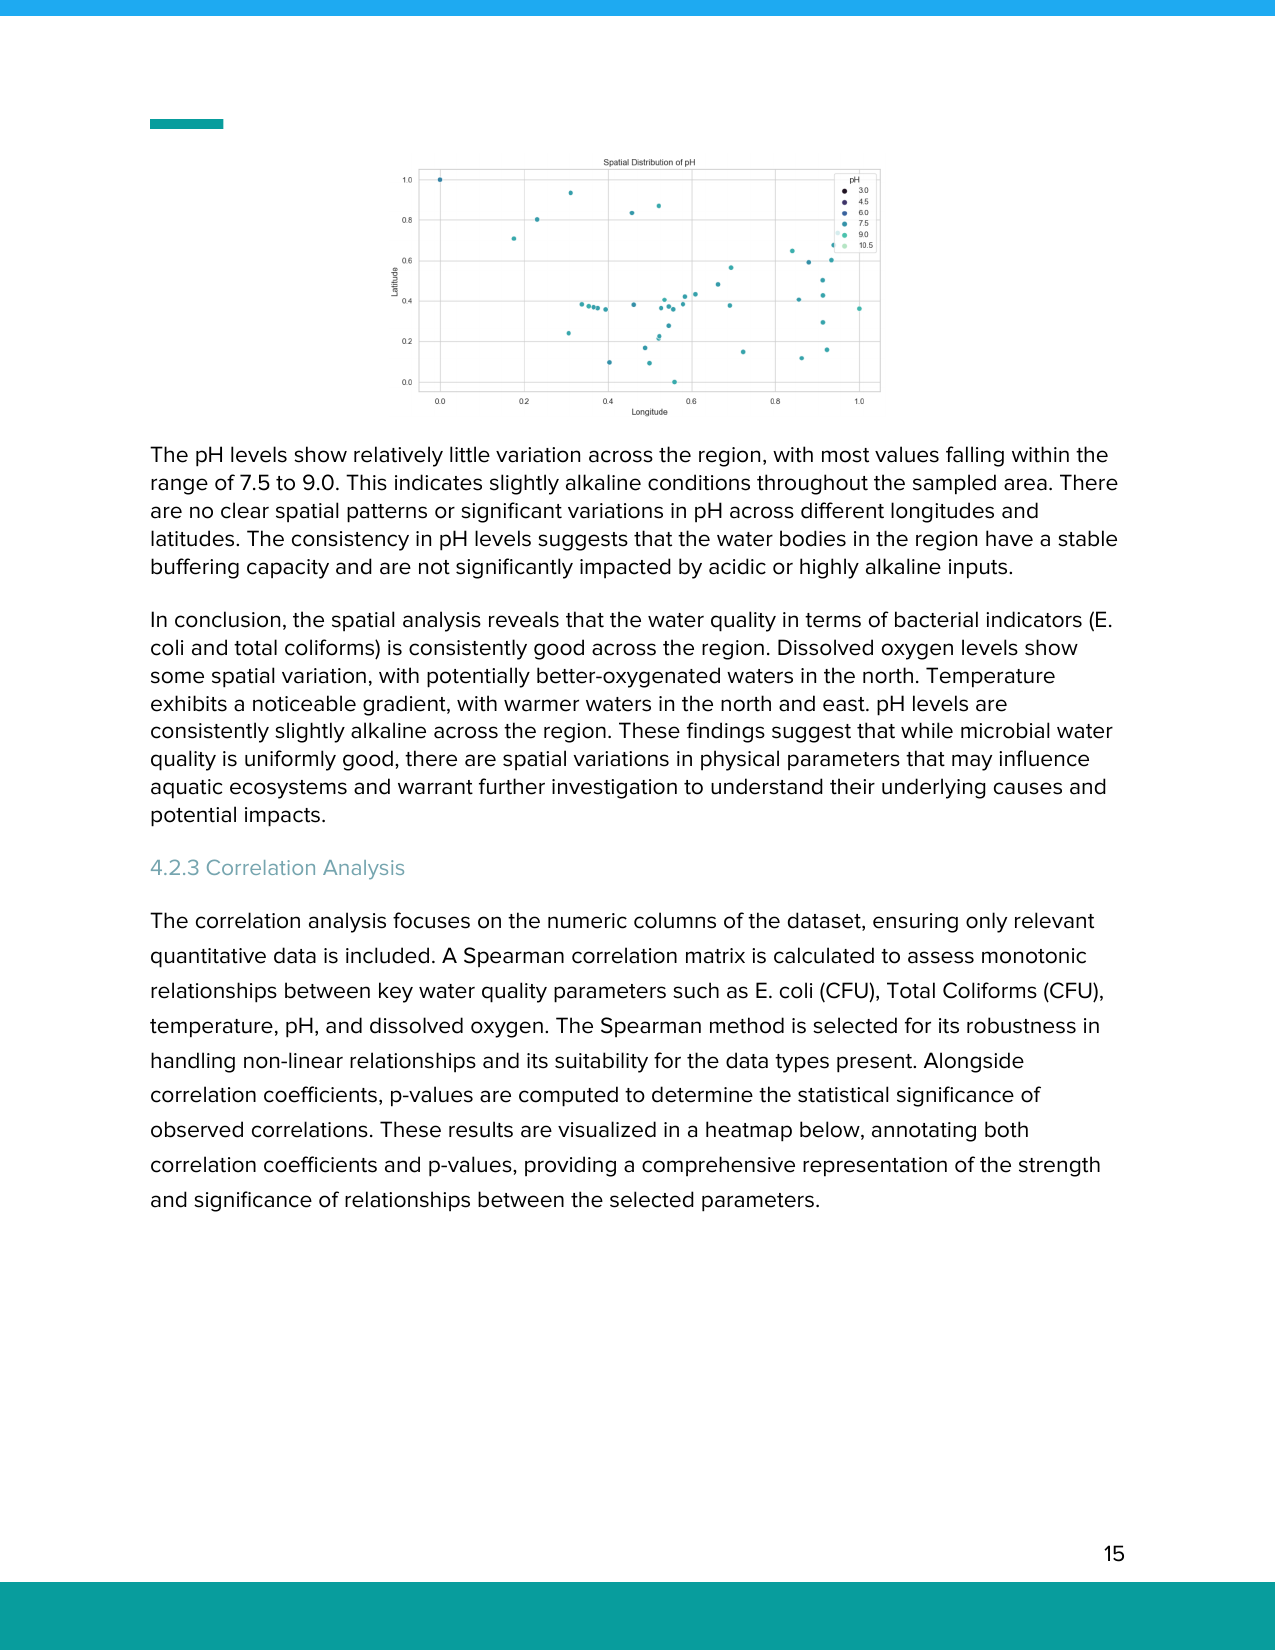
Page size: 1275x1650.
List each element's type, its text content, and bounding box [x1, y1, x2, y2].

text In conclusion, the spatial analysis reveals that the water quality in terms of bacterial indicators (E. coli and total coliforms) is consistently good across the region. Dissolved oxygen levels show some spatial variation, with potentially better-oxygenated waters in the north. Temperature exhibits a noticeable gradient, with warmer waters in the north and east. pH levels are consistently slightly alkaline across the region. These findings suggest that while microbial water quality is uniformly good, there are spatial variations in physical parameters that may influence aquatic ecosystems and warrant further investigation to understand their underlying causes and potential impacts. [150, 606, 1125, 829]
text The pH levels show relatively little variation across the region, with most values falling within the range of 7.5 to 9.0. This indicates slightly alkaline conditions throughout the sampled area. There are no clear spatial patterns or significant variations in pH across different longitudes and latitudes. The consistency in pH levels suggests that the water bodies in the region have a stable buffering capacity and are not significantly impacted by acidic or highly alkaline inputs. [150, 442, 1125, 581]
picture [0, 1582, 1275, 1650]
picture [150, 119, 224, 129]
picture [389, 153, 886, 417]
subtitle 4.2.3 Correlation Analysis [150, 854, 1125, 882]
picture [0, 0, 1275, 16]
text The correlation analysis focuses on the numeric columns of the dataset, ensuring only relevant quantitative data is included. A Spearman correlation matrix is calculated to assess monotonic relationships between key water quality parameters such as E. coli (CFU), Total Coliforms (CFU), temperature, pH, and dissolved oxygen. The Spearman method is selected for its robustness in handling non-linear relationships and its suitability for the data types present. Alongside correlation coefficients, p-values are computed to determine the statistical significance of observed correlations. These results are visualized in a heatmap below, annotating both correlation coefficients and p-values, providing a comprehensive representation of the strength and significance of relationships between the selected parameters. [150, 907, 1125, 1214]
